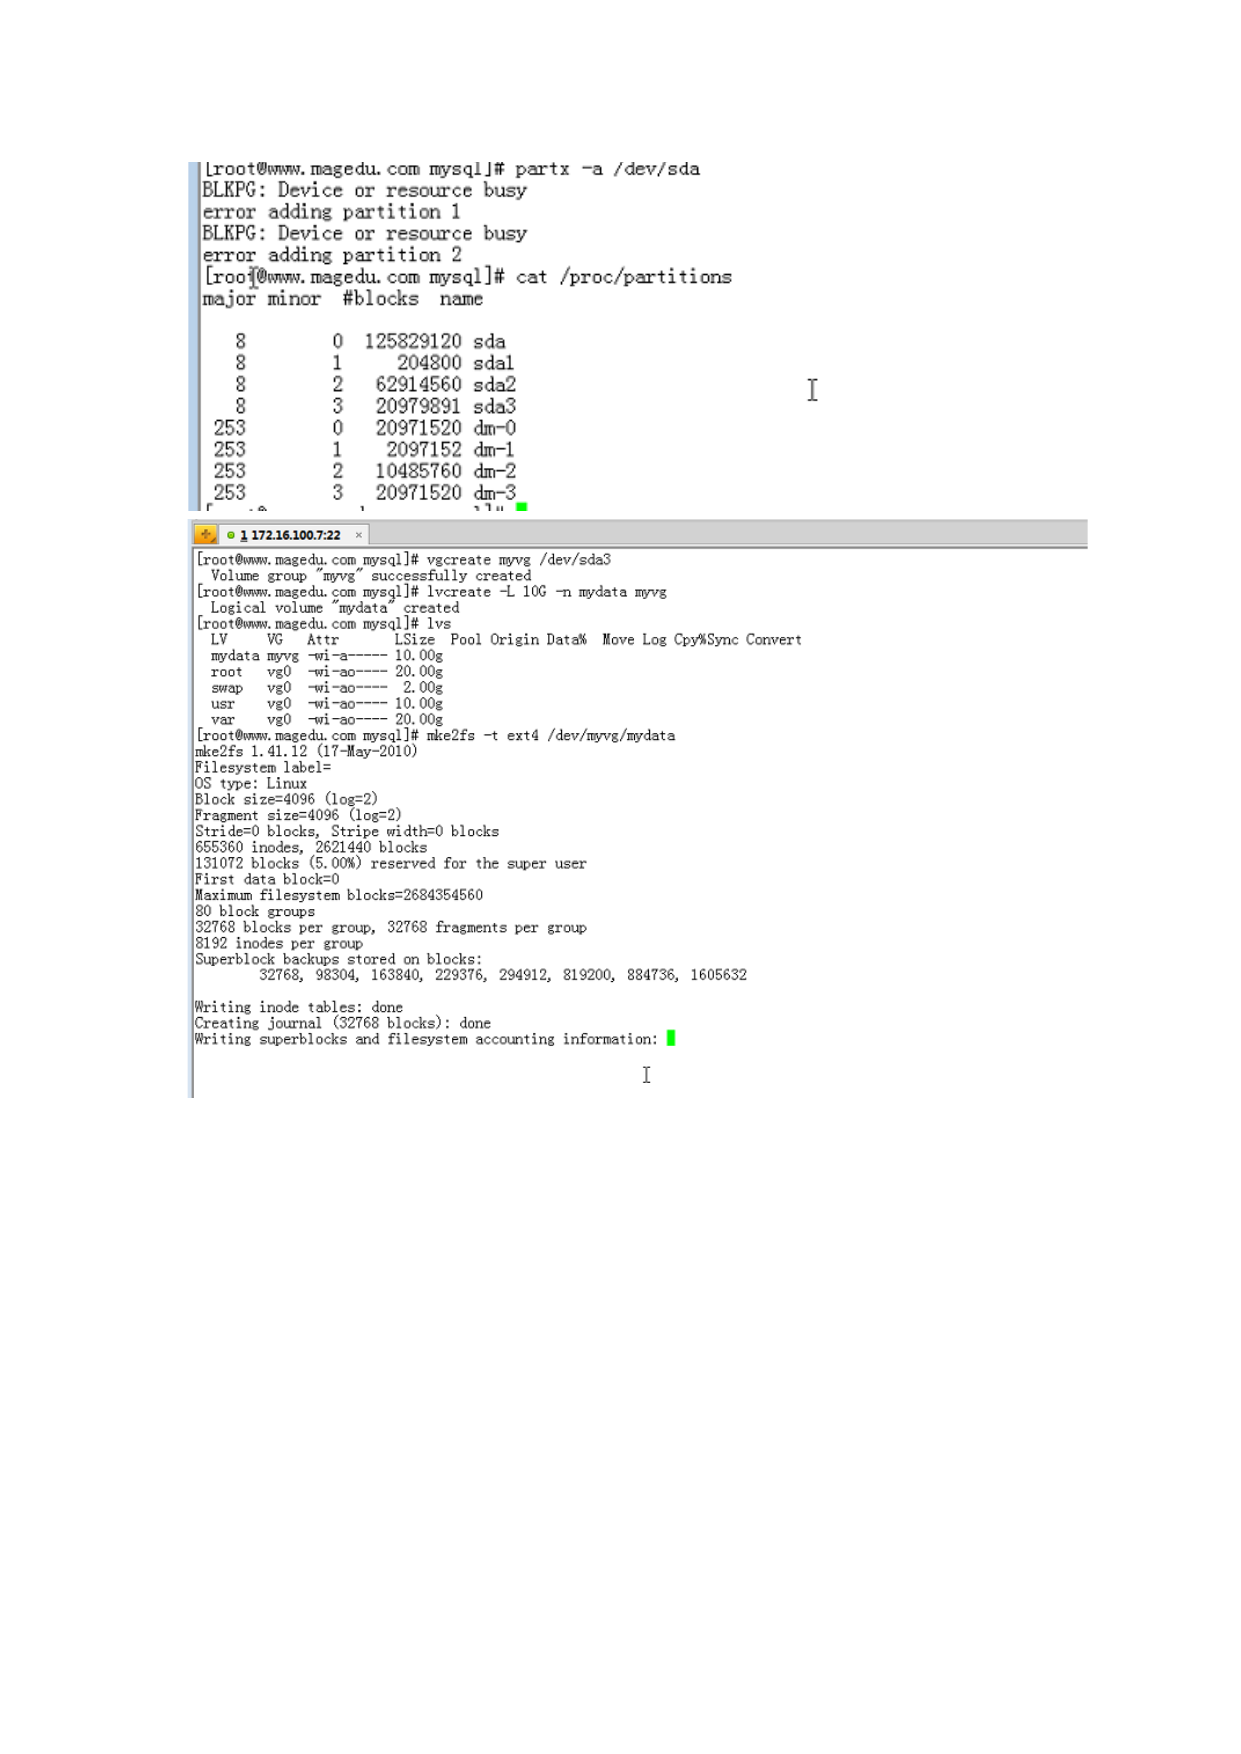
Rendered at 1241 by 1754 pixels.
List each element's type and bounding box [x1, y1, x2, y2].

picture [187, 519, 1088, 1098]
picture [187, 162, 1043, 511]
